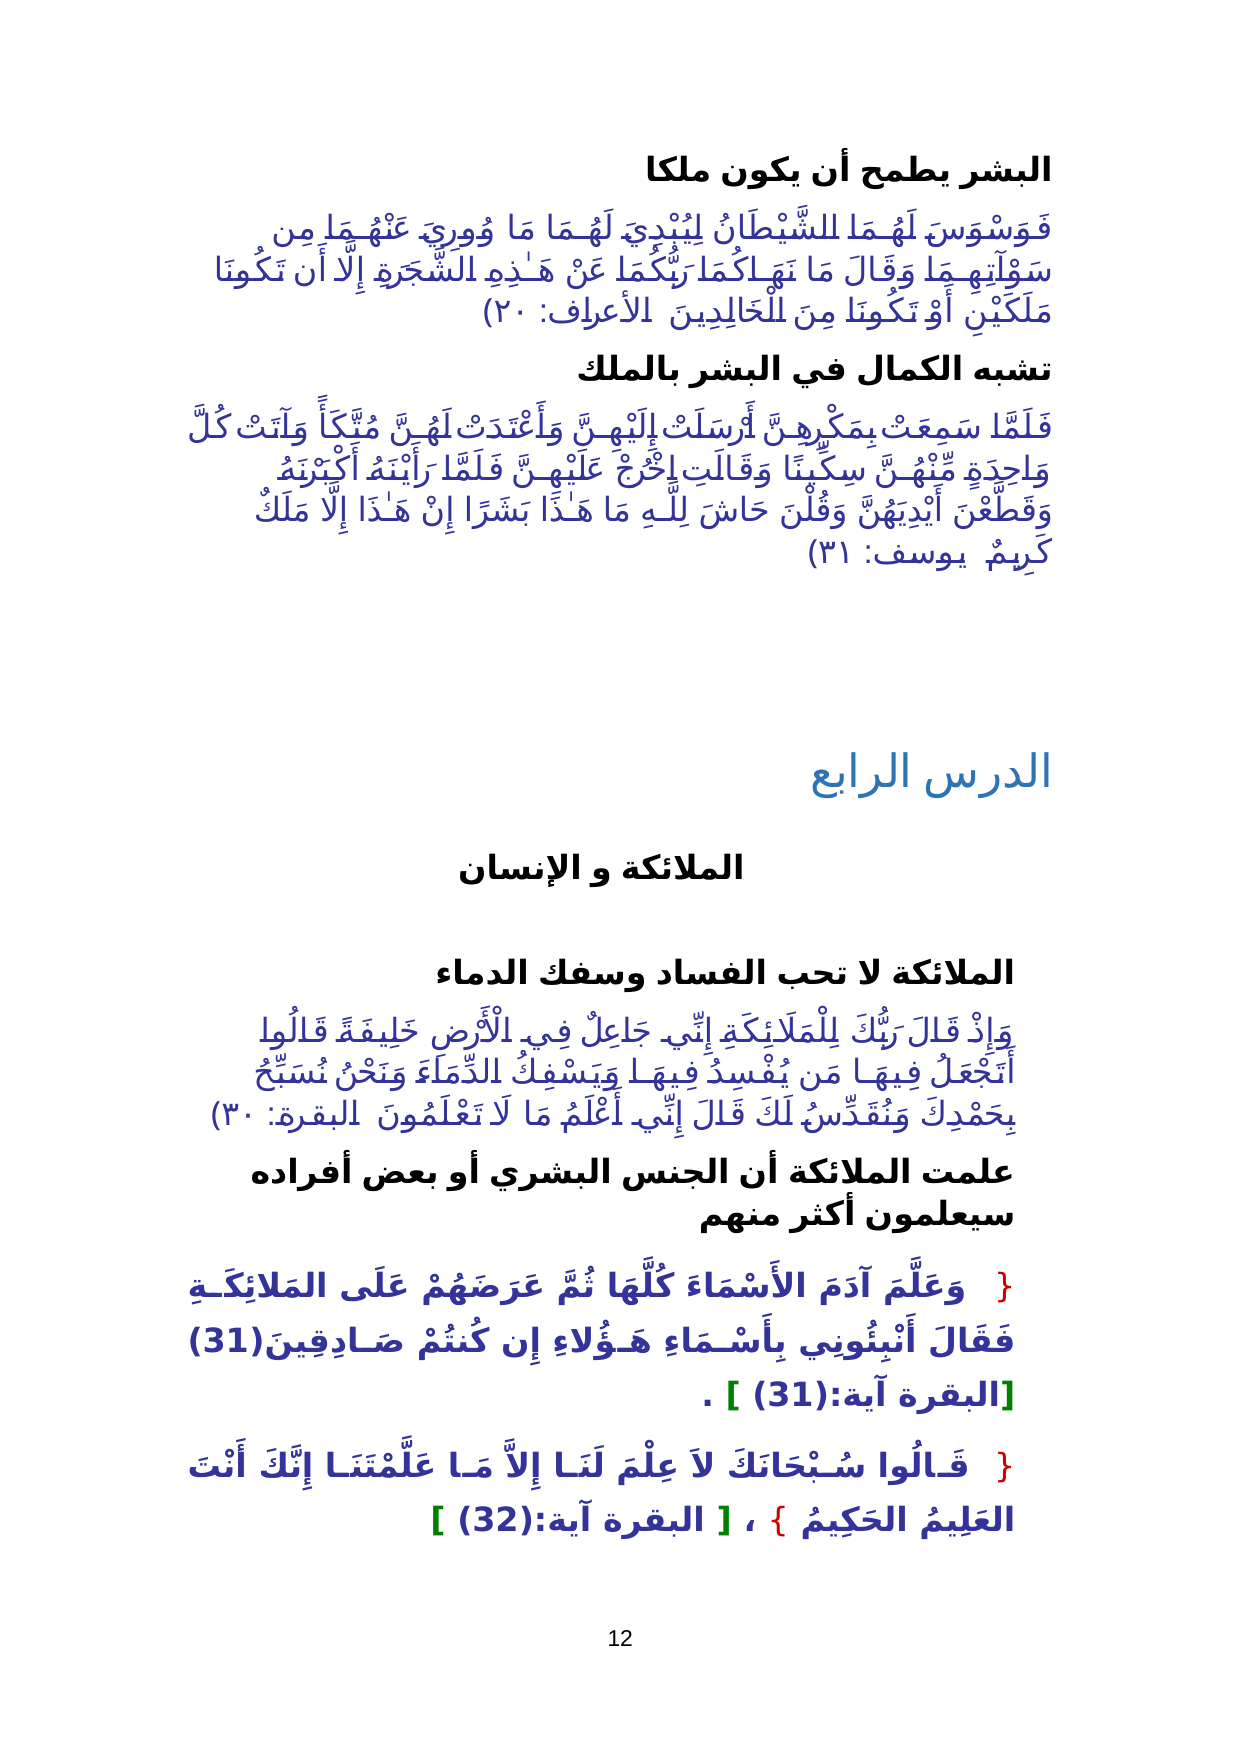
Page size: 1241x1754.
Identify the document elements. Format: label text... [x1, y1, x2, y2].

text علمت الملائكة أن الجنس البشري أو بعض أفراده سيعلمون أكثر منهم [187, 1152, 1015, 1232]
text { قَالُوا سُبْحَانَكَ لاَ عِلْمَ لَنَا إِلاَّ مَا عَلَّمْتَنَا إِنَّكَ أَنْتَ العَلِيمُ الحَكِيمُ } ، [ البقرة آية:(32) ] [187, 1431, 1015, 1539]
text فَلَمَّا سَمِعَتْ بِمَكْرِهِنَّ أَرْسَلَتْ إِلَيْهِنَّ وَأَعْتَدَتْ لَهُنَّ مُتَّكَأً وَآتَتْ كُلَّ وَاحِدَةٍ مِّنْهُنَّ سِكِّينًا وَقَالَتِ اخْرُجْ عَلَيْهِنَّ فَلَمَّا رَأَيْنَهُ أَكْبَرْنَهُ وَقَطَّعْنَ أَيْدِيَهُنَّ وَقُلْنَ حَاشَ لِلَّـهِ مَا هَـٰذَا بَشَرًا إِنْ هَـٰذَا إِلَّا مَلَكٌ كَرِيمٌ ﴿يوسف: ٣١﴾ [187, 407, 1053, 570]
text الملائكة و الإنسان [187, 848, 1015, 886]
text { وَعَلَّمَ آدَمَ الأَسْمَاءَ كُلَّهَا ثُمَّ عَرَضَهُمْ عَلَى المَلائِكَةِ فَقَالَ أَنْبِئُونِي بِأَسْمَاءِ هَؤُلاءِ إِن كُنتُمْ صَادِقِينَ(31)[البقرة آية:(31) ] . [187, 1252, 1015, 1414]
text الملائكة لا تحب الفساد وسفك الدماء [187, 953, 1015, 991]
text وَإِذْ قَالَ رَبُّكَ لِلْمَلَائِكَةِ إِنِّي جَاعِلٌ فِي الْأَرْضِ خَلِيفَةً قَالُوا أَتَجْعَلُ فِيهَا مَن يُفْسِدُ فِيهَا وَيَسْفِكُ الدِّمَاءَ وَنَحْنُ نُسَبِّحُ بِحَمْدِكَ وَنُقَدِّسُ لَكَ قَالَ إِنِّي أَعْلَمُ مَا لَا تَعْلَمُونَ ﴿البقرة: ٣٠﴾ [187, 1011, 1015, 1132]
subtitle الدرس الرابع [187, 744, 1053, 797]
text تشبه الكمال في البشر بالملك [187, 349, 1053, 388]
text البشر يطمح أن يكون ملكا [187, 150, 1053, 188]
text فَوَسْوَسَ لَهُمَا الشَّيْطَانُ لِيُبْدِيَ لَهُمَا مَا وُورِيَ عَنْهُمَا مِن سَوْآتِهِمَا وَقَالَ مَا نَهَاكُمَا رَبُّكُمَا عَنْ هَـٰذِهِ الشَّجَرَةِ إِلَّا أَن تَكُونَا مَلَكَيْنِ أَوْ تَكُونَا مِنَ الْخَالِدِينَ ﴿الأعراف: ٢٠﴾ [187, 208, 1053, 329]
